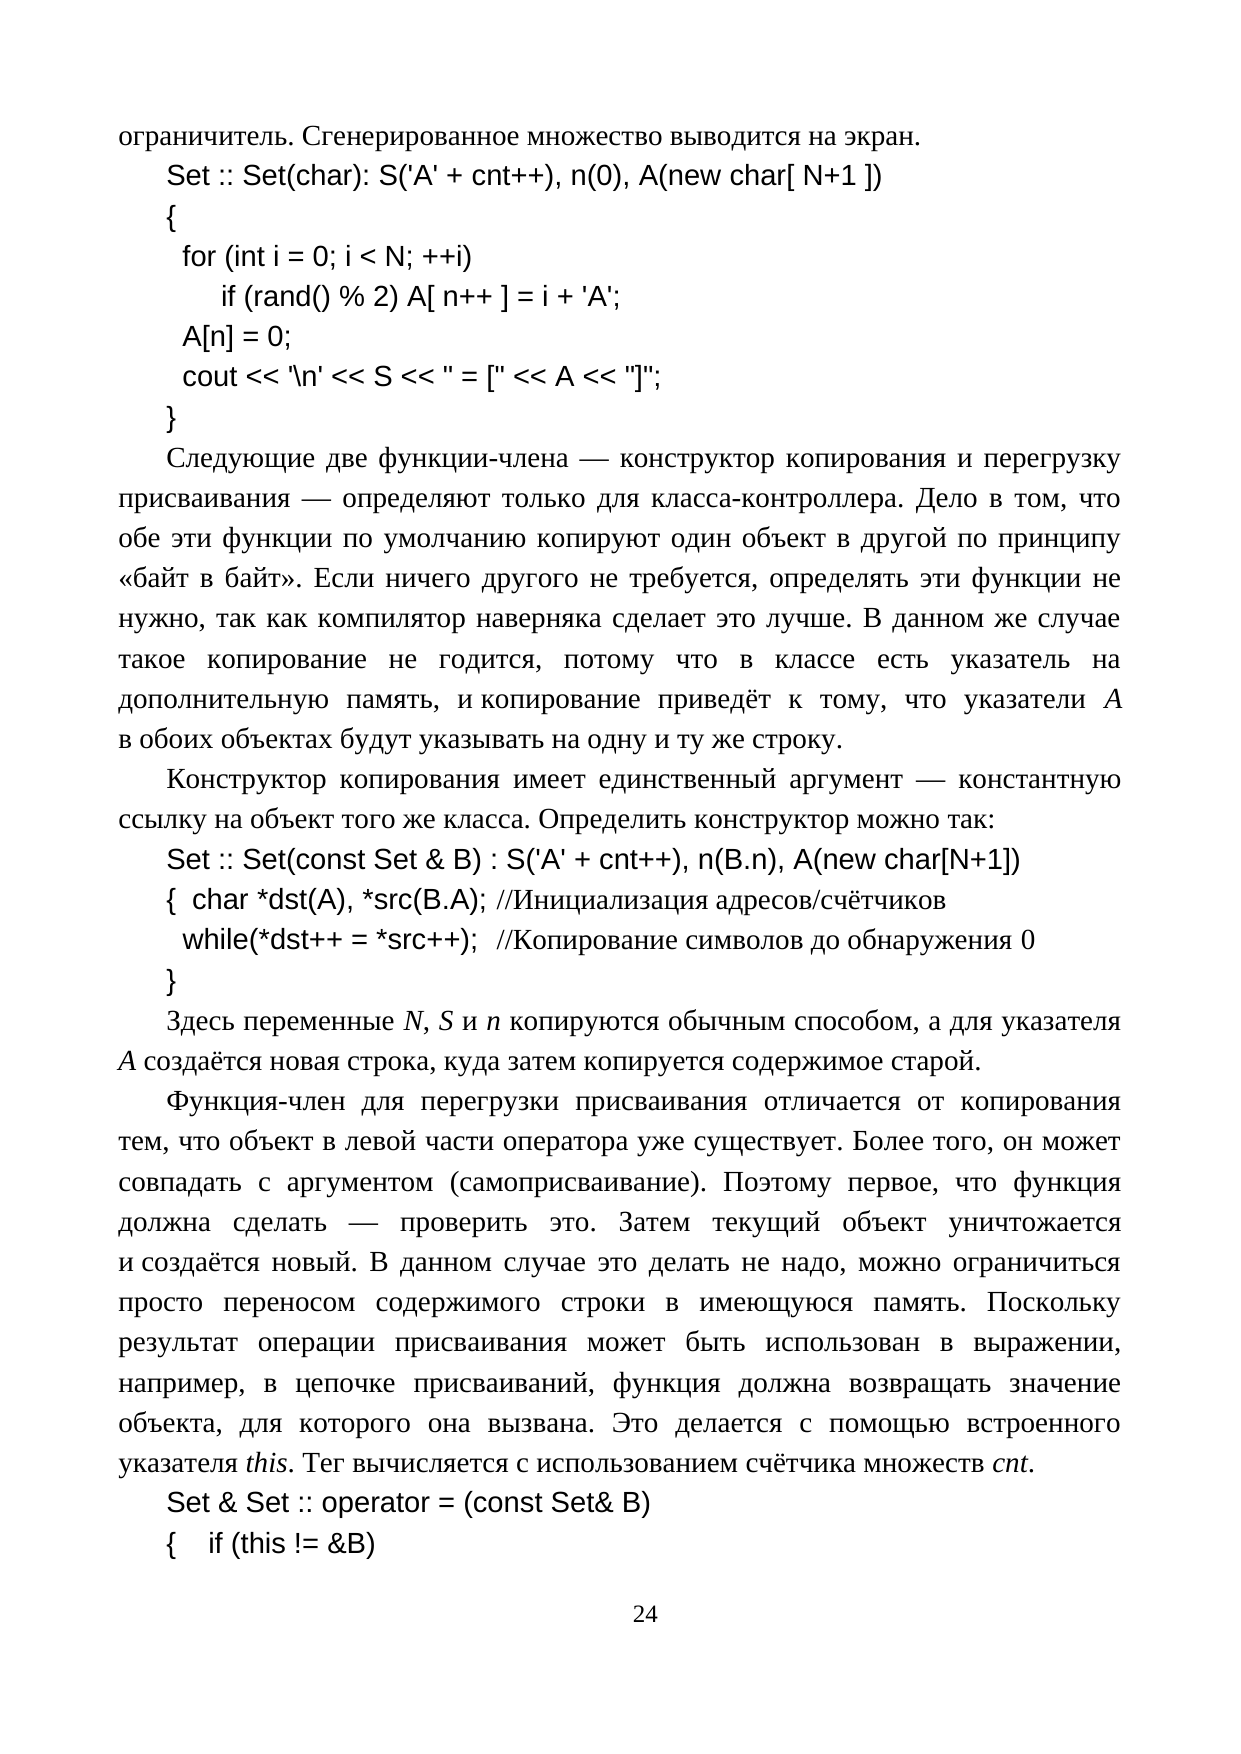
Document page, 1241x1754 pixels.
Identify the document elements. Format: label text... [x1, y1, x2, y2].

text Конструктор копирования имеет единственный аргумент — константную ссылку на объект того же класса. Определить конструктор можно так: [118, 761, 1122, 835]
text for (int i = 0; i < N; ++i) [118, 239, 1122, 272]
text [118, 118, 1122, 152]
text { [118, 198, 1122, 232]
text while(*dst++ = *src++); //Копирование символов до обнаружения 0 [118, 922, 1122, 956]
text Set :: Set(char): S('A' + cnt++), n(0), A(new char[ N+1 ]) [118, 158, 1122, 192]
text { char *dst(A), *src(B.A); //Инициализация адресов/счётчиков [118, 882, 1122, 916]
text cout << '\n' << S << " = [" << A << "]"; [118, 359, 1122, 393]
text Функция-член для перегрузки присваивания отличается от копирования тем, что объект в левой части оператора уже существует. Более того, он может совпадать с аргументом (самоприсваивание). Поэтому первое, что функция должна сделать — проверить это. Затем текущий объект уничтожается и создаётся новый. В данном случае это делать не надо, можно ограничиться просто переносом содержимого строки в имеющуюся память. Поскольку результат операции присваивания может быть использован в выражении, например, в цепочке присваиваний, функция должна возвращать значение объекта, для которого она вызвана. Это делается с помощью встроенного указателя this. Тег вычисляется с использованием счётчика множеств cnt. [118, 1083, 1122, 1479]
text Set & Set :: operator = (const Set& B) [118, 1485, 1122, 1519]
text { if (this != &B) [118, 1526, 1122, 1559]
text Следующие две функции-члена — конструктор копирования и перегрузку присваивания — определяют только для класса-контроллера. Дело в том, что обе эти функции по умолчанию копируют один объект в другой по принципу «байт в байт». Если ничего другого не требуется, определять эти функции не нужно, так как компилятор наверняка сделает это лучше. В данном же случае такое копирование не годится, потому что в классе есть указатель на дополнительную память, и копирование приведёт к тому, что указатели A в обоих объектах будут указывать на одну и ту же строку. [118, 440, 1122, 755]
text } [118, 963, 1122, 996]
text Set :: Set(const Set & B) : S('A' + cnt++), n(B.n), A(new char[N+1]) [118, 842, 1122, 875]
text } [118, 399, 1122, 433]
text A[n] = 0; [118, 319, 1122, 353]
text Здесь переменные N, S и n копируются обычным способом, а для указателя A создаётся новая строка, куда затем копируется содержимое старой. [118, 1003, 1122, 1077]
text if (rand() % 2) A[ n++ ] = i + 'A'; [118, 279, 1122, 312]
